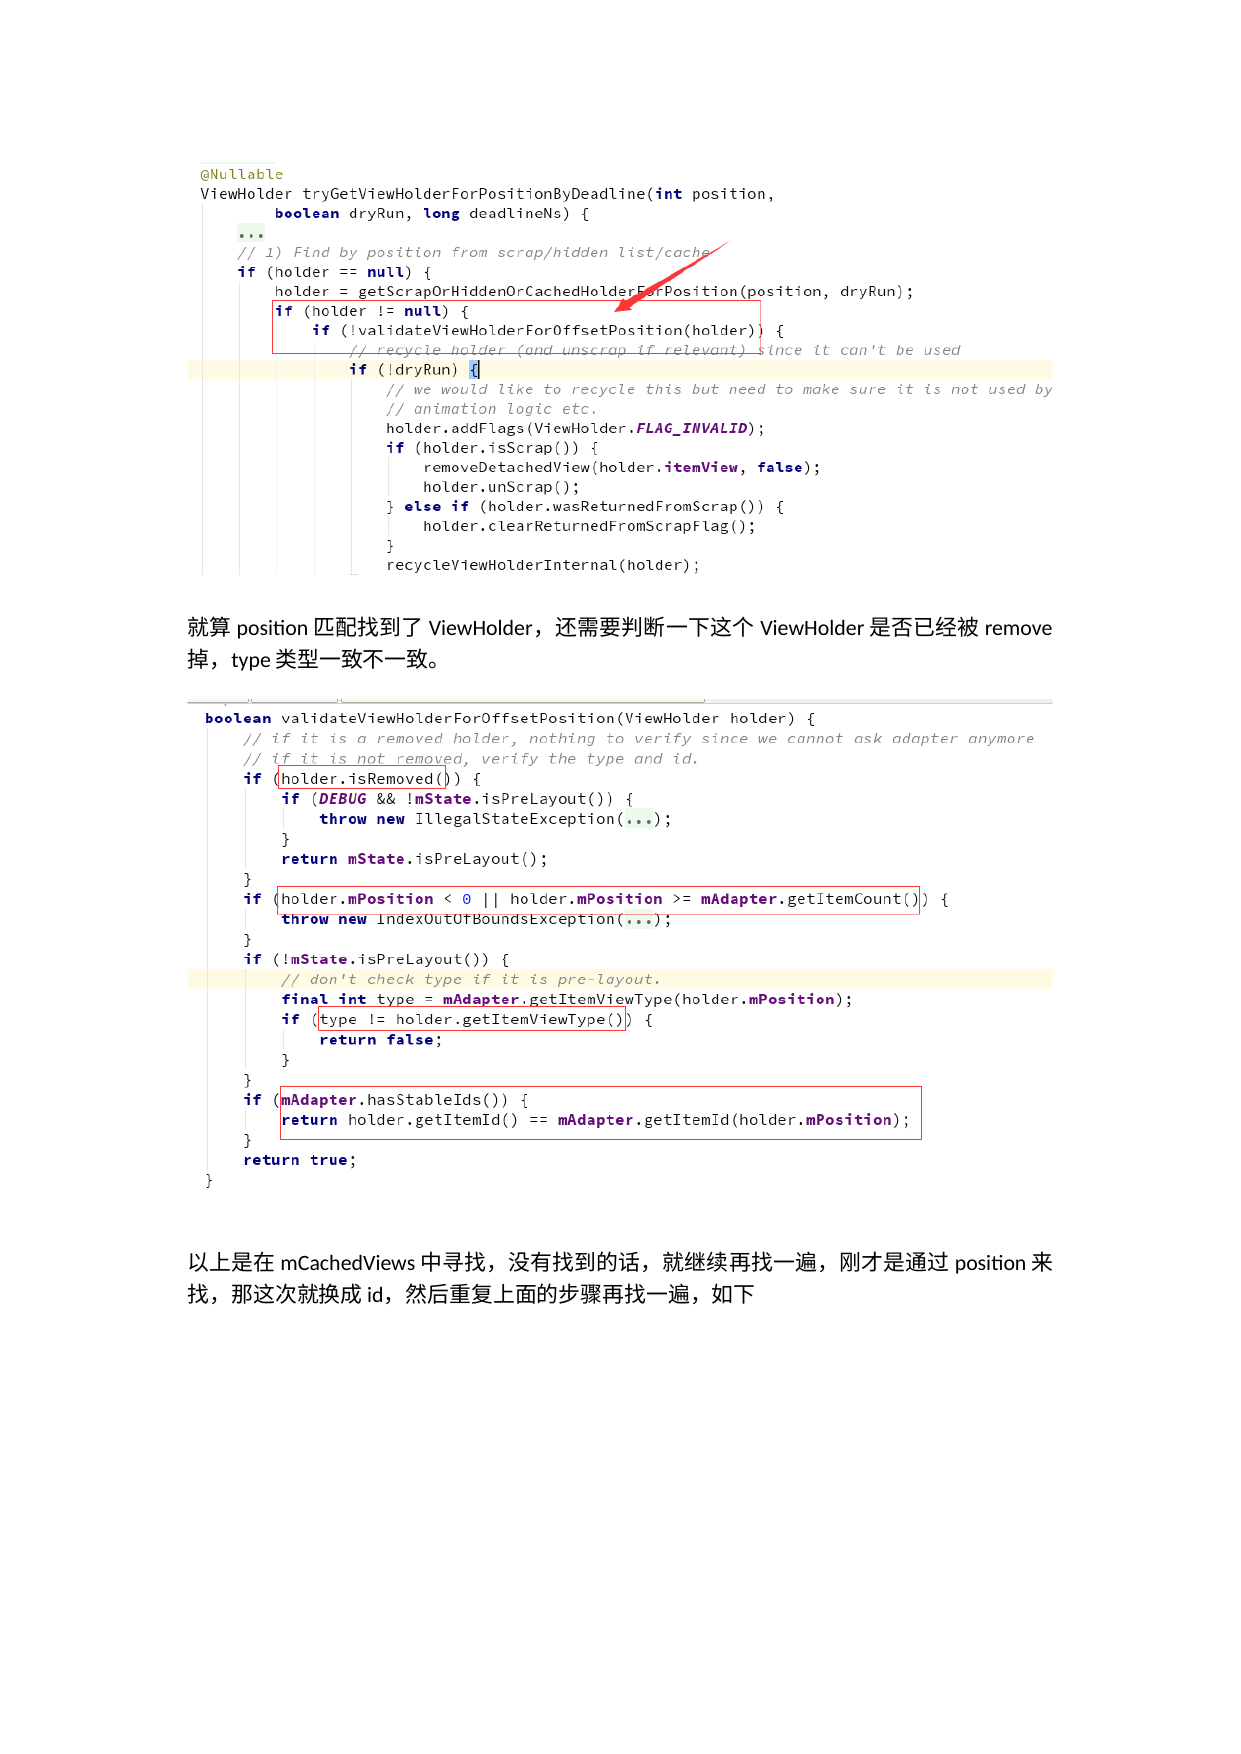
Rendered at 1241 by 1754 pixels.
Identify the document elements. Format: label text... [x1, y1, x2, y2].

text 就算position匹配找到了ViewHolder，还需要判断一下这个ViewHolder是否已经被remove掉，type类型一致不一致。 [187, 609, 1053, 674]
picture [187, 162, 1053, 575]
picture [187, 699, 1053, 1195]
text 以上是在mCachedViews中寻找，没有找到的话，就继续再找一遍，刚才是通过position来找，那这次就换成id，然后重复上面的步骤再找一遍，如下 [187, 1244, 1053, 1309]
